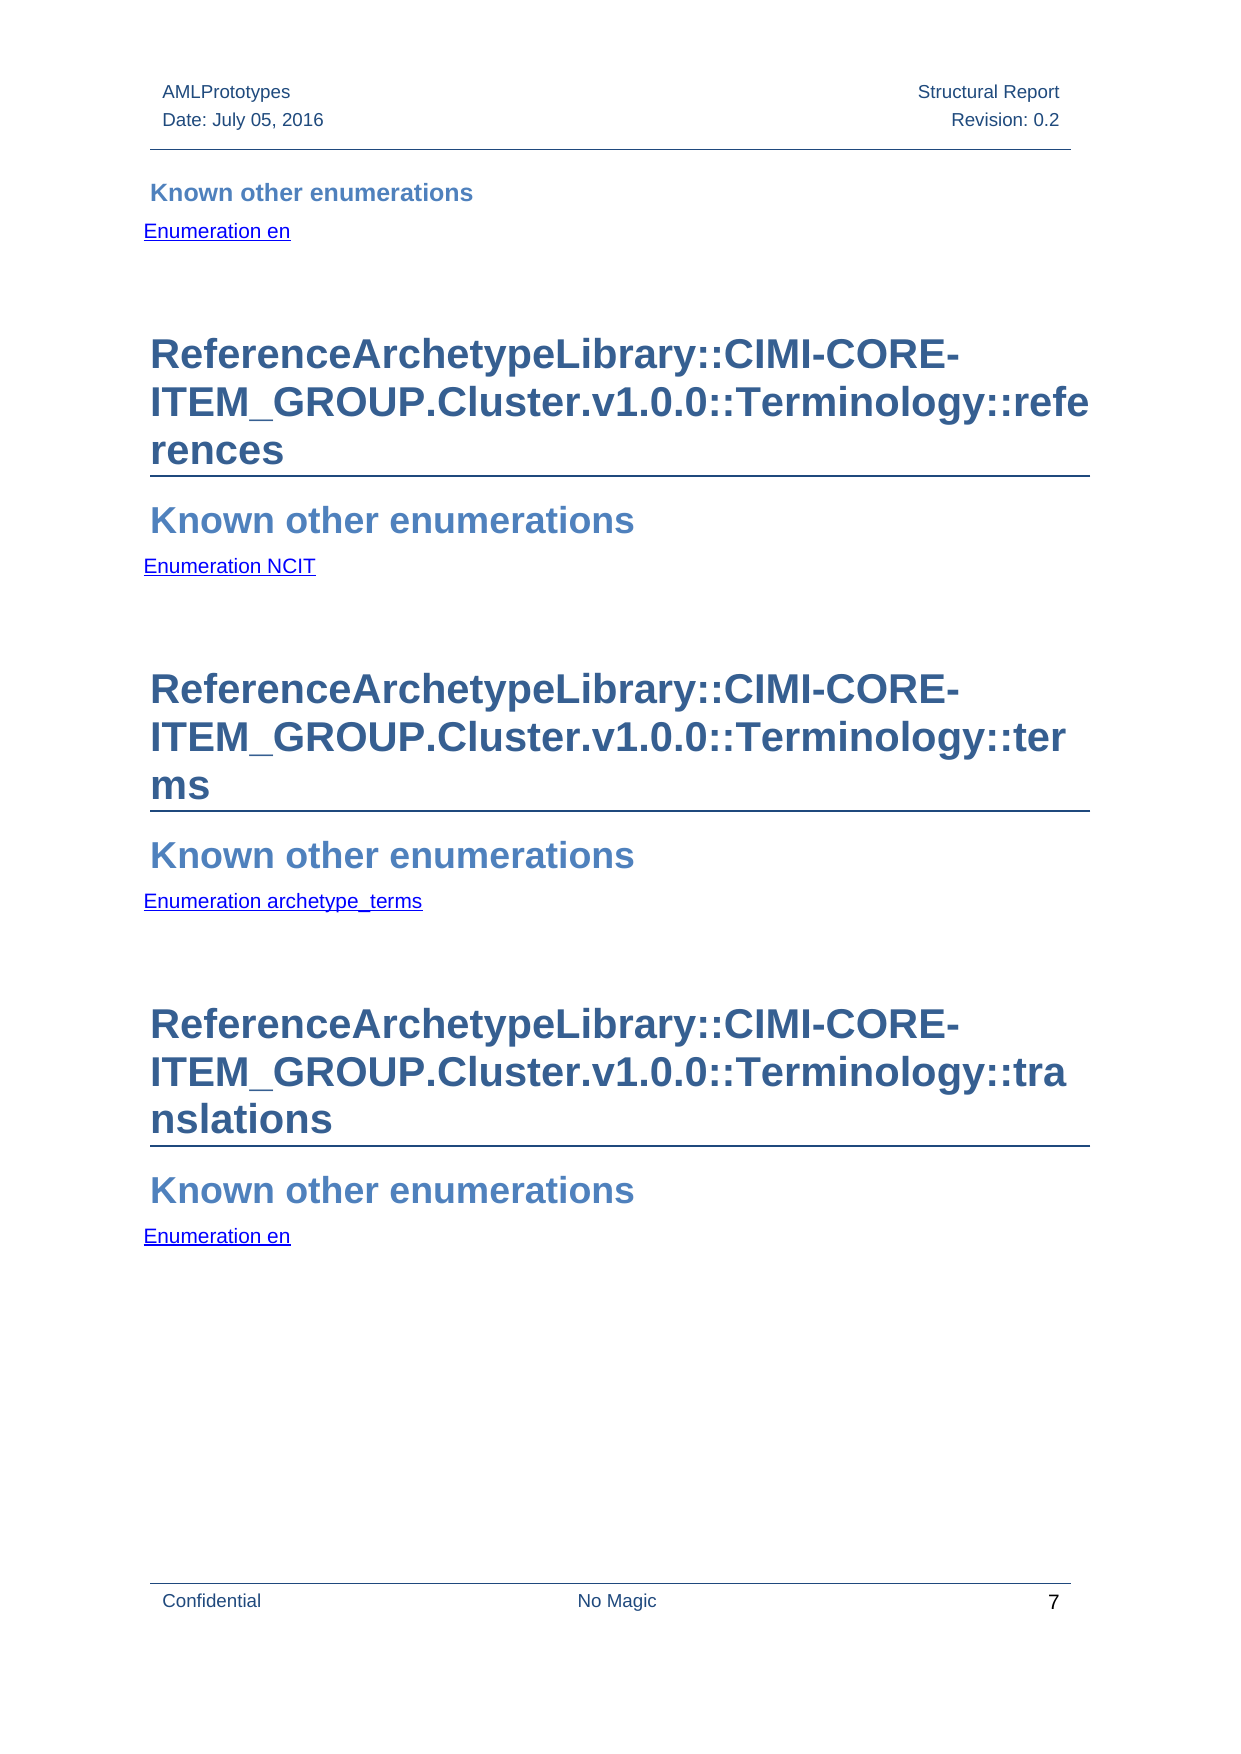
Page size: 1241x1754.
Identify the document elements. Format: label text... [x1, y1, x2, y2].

subtitle ReferenceArchetypeLibrary::CIMI-CORE-ITEM_GROUP.Cluster.v1.0.0::Terminology::translations [150, 999, 1090, 1145]
subtitle Known other enumerations [150, 178, 1090, 207]
text Enumeration archetype_terms [143, 889, 1090, 913]
text Enumeration NCIT [143, 554, 1090, 578]
subtitle Known other enumerations [150, 1168, 1090, 1211]
text Enumeration en [143, 1223, 1090, 1247]
subtitle Known other enumerations [150, 498, 1090, 541]
subtitle ReferenceArchetypeLibrary::CIMI-CORE-ITEM_GROUP.Cluster.v1.0.0::Terminology::references [150, 329, 1090, 475]
subtitle Known other enumerations [150, 833, 1090, 876]
subtitle ReferenceArchetypeLibrary::CIMI-CORE-ITEM_GROUP.Cluster.v1.0.0::Terminology::terms [150, 664, 1090, 810]
text Enumeration en [143, 219, 1090, 243]
